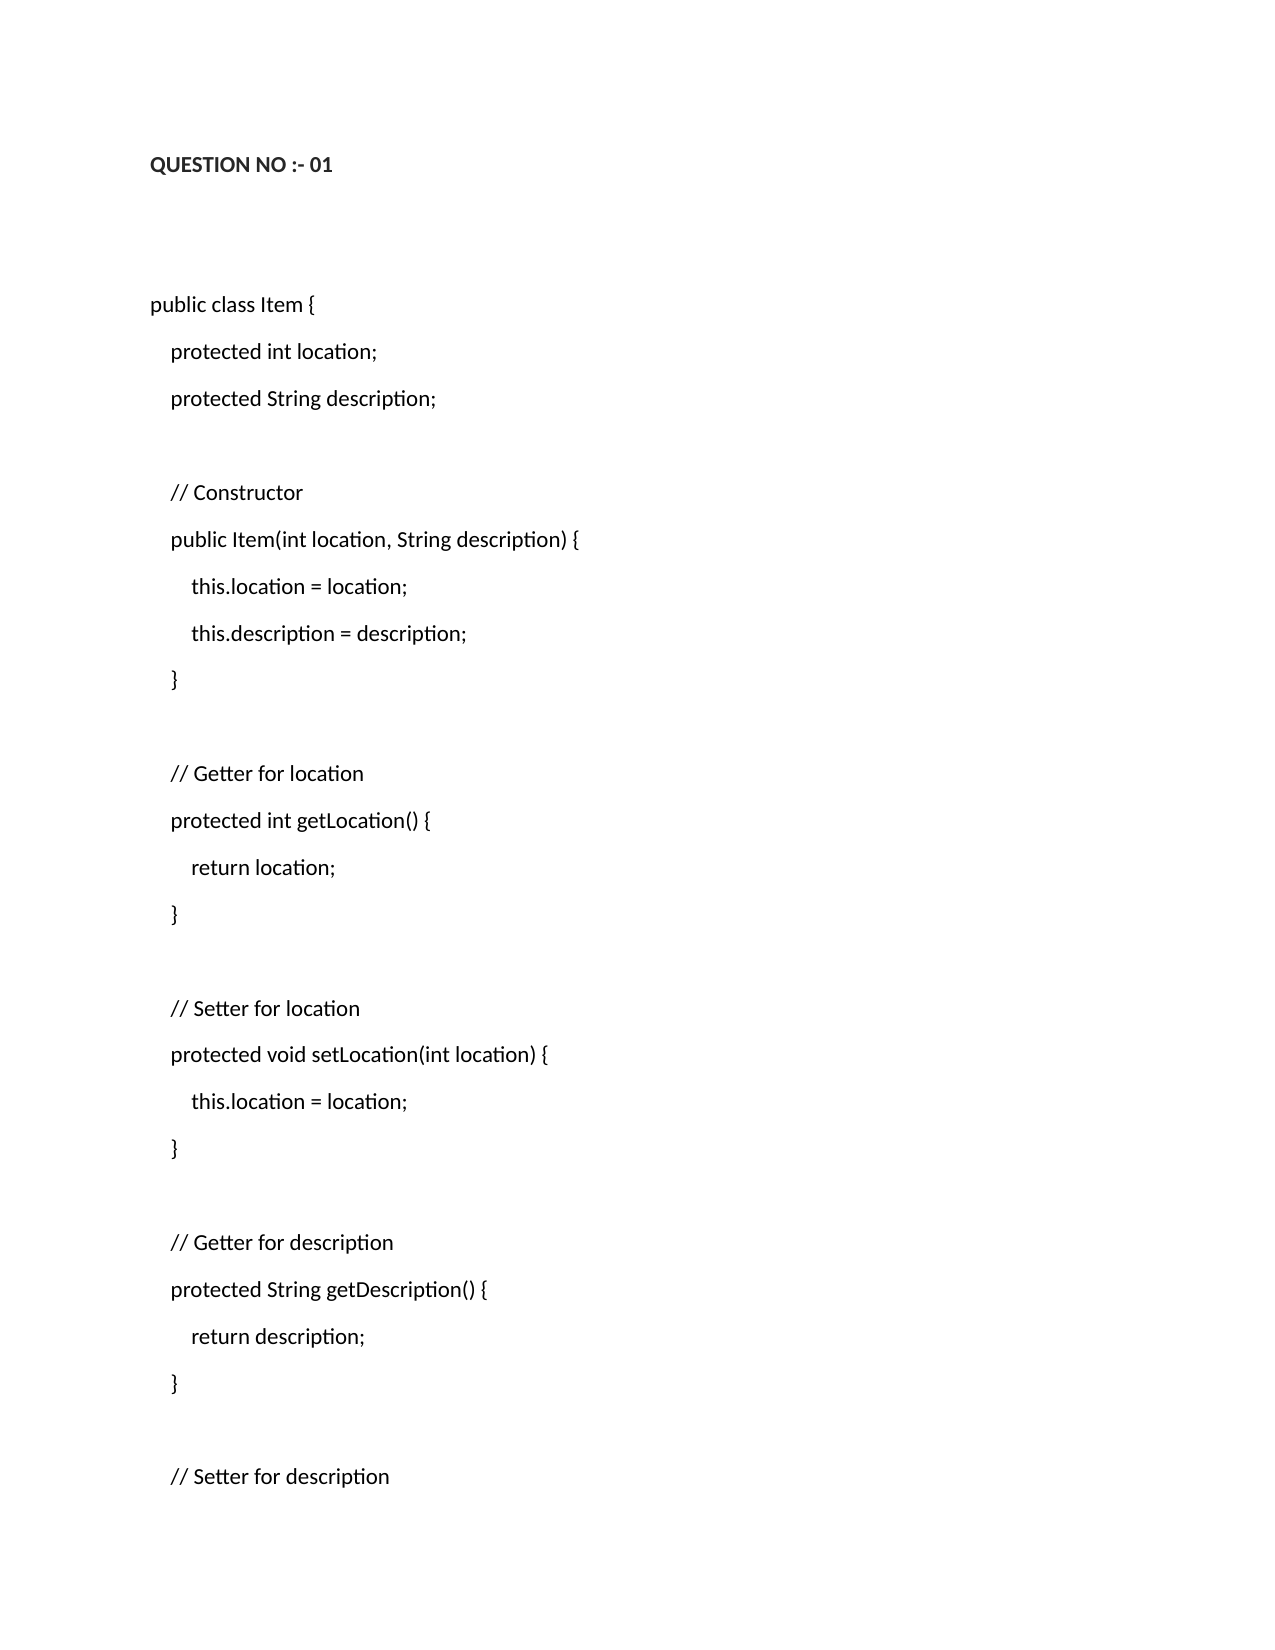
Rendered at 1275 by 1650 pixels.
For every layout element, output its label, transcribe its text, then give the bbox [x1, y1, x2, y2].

text this.location = location; [150, 1087, 1125, 1116]
text } [150, 900, 1125, 928]
text // Getter for description [150, 1228, 1125, 1256]
text protected String getDescription() { [150, 1275, 1125, 1303]
text public Item(int location, String description) { [150, 525, 1125, 553]
text this.description = description; [150, 619, 1125, 647]
text } [150, 1134, 1125, 1162]
text protected void setLocation(int location) { [150, 1041, 1125, 1069]
text // Setter for location [150, 994, 1125, 1022]
text QUESTION NO :- 01 [150, 150, 1125, 178]
text public class Item { [150, 291, 1125, 319]
text } [150, 666, 1125, 694]
text // Constructor [150, 478, 1125, 506]
text protected int location; [150, 337, 1125, 366]
text return location; [150, 853, 1125, 881]
text protected int getLocation() { [150, 806, 1125, 834]
text // Setter for description [150, 1462, 1125, 1491]
text protected String description; [150, 384, 1125, 412]
text return description; [150, 1322, 1125, 1350]
text this.location = location; [150, 572, 1125, 600]
text // Getter for location [150, 759, 1125, 787]
text } [150, 1369, 1125, 1397]
